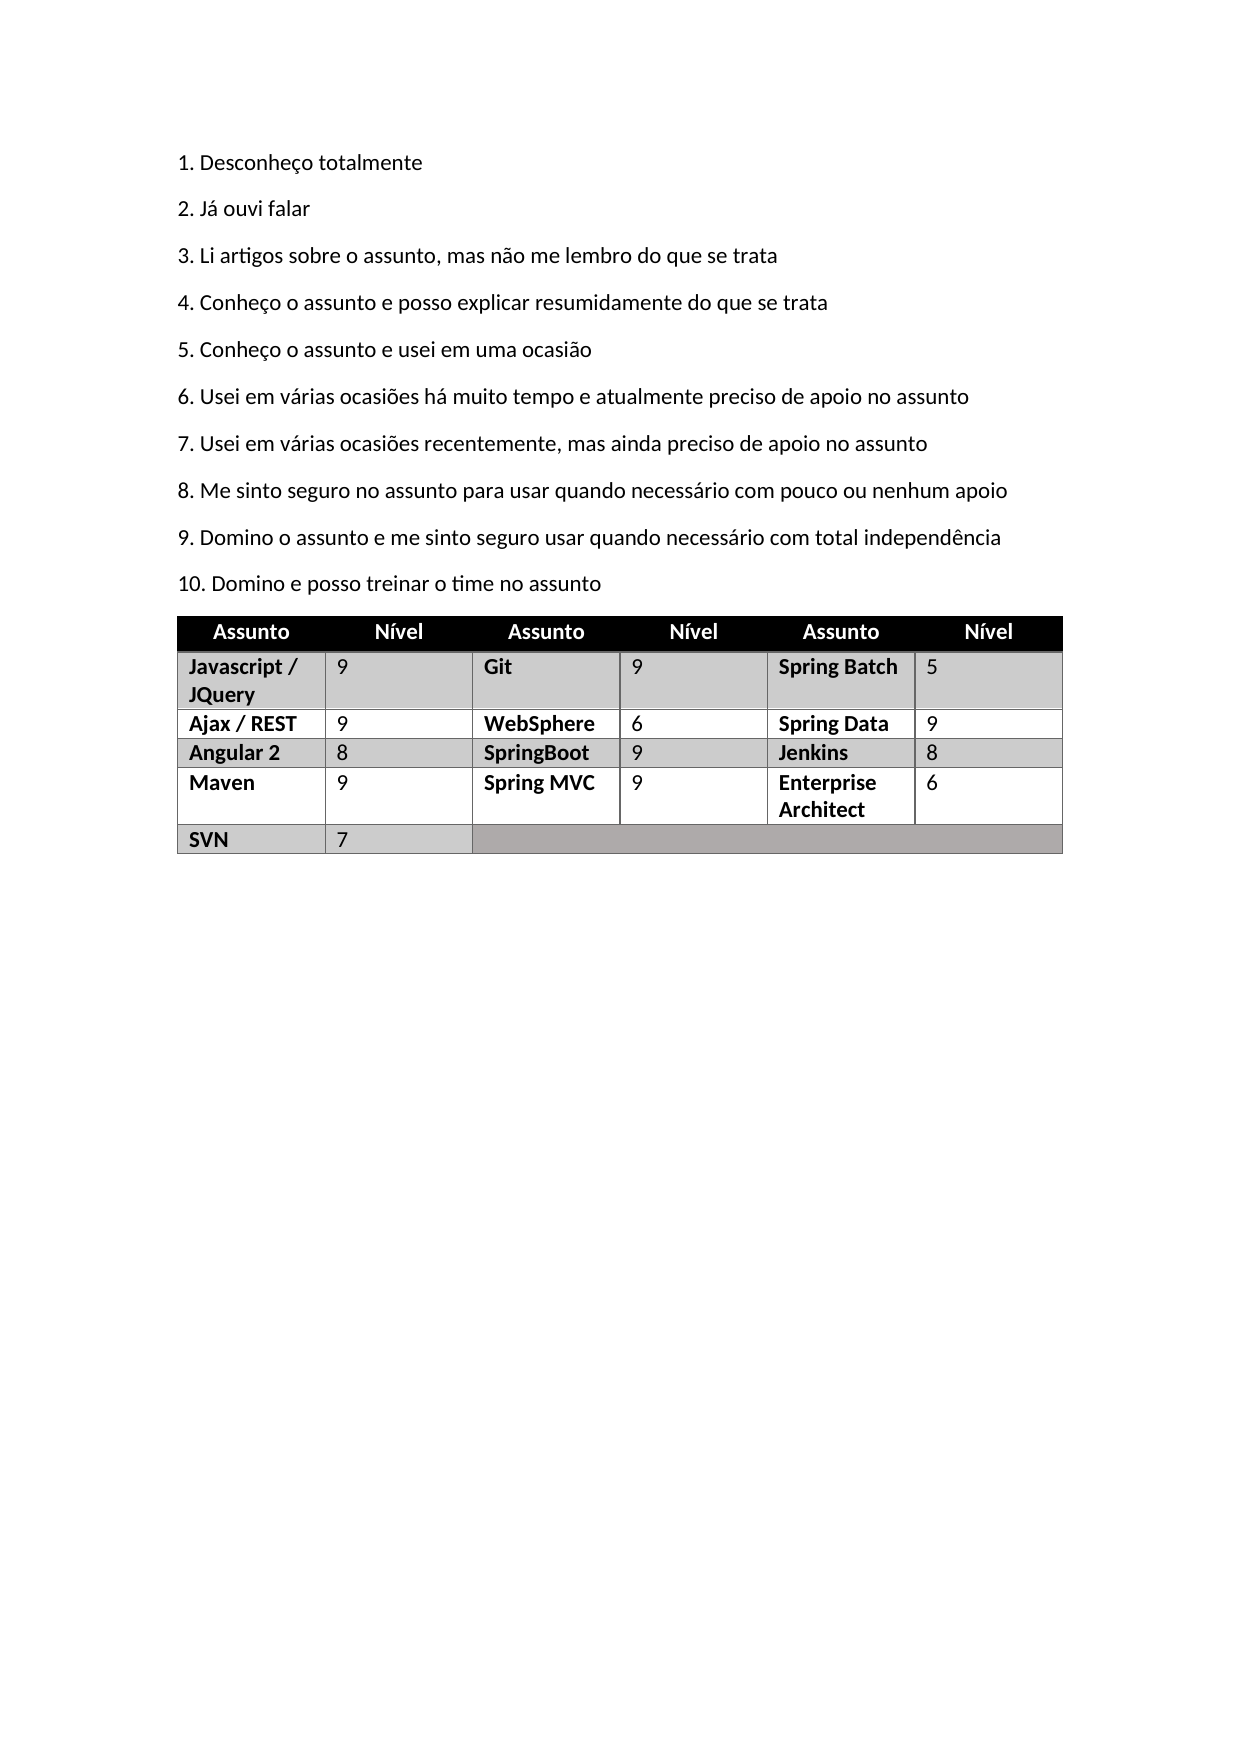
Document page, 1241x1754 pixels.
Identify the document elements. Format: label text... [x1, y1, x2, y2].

table_cell 9 [621, 739, 767, 767]
table_cell 9 [621, 768, 767, 824]
table_cell WebSphere [473, 710, 619, 737]
table_cell SVN [178, 825, 325, 853]
table_cell SpringBoot [473, 739, 619, 767]
text 8. Me sinto seguro no assunto para usar quando necessário com pouco ou nenhum apoio [177, 476, 1063, 504]
text 10. Domino e posso treinar o time no assunto [177, 569, 1063, 597]
table_cell Maven [178, 768, 325, 824]
table_cell Javascript / JQuery [178, 653, 325, 708]
table_cell Spring Batch [768, 653, 914, 708]
text 5. Conheço o assunto e usei em uma ocasião [177, 335, 1063, 363]
table_cell Spring Data [768, 710, 914, 737]
table_cell Jenkins [768, 739, 914, 767]
table_header Assunto [768, 618, 914, 651]
table_header Nível [326, 618, 472, 651]
table_header Assunto [178, 618, 325, 651]
table_cell Ajax / REST [178, 710, 325, 737]
text 1. Desconheço totalmente [177, 148, 1063, 176]
table_cell 8 [916, 739, 1062, 767]
table_cell 9 [326, 768, 472, 824]
table_cell 6 [916, 768, 1062, 824]
table_cell Git [473, 653, 619, 708]
text 6. Usei em várias ocasiões há muito tempo e atualmente preciso de apoio no assunto [177, 382, 1063, 410]
table_cell 9 [621, 653, 767, 708]
text 7. Usei em várias ocasiões recentemente, mas ainda preciso de apoio no assunto [177, 429, 1063, 457]
table_cell 6 [621, 710, 767, 737]
table_cell 5 [916, 653, 1062, 708]
table_cell 7 [326, 825, 472, 853]
text 9. Domino o assunto e me sinto seguro usar quando necessário com total independência [177, 523, 1063, 551]
table_cell 9 [326, 710, 472, 737]
text 3. Li artigos sobre o assunto, mas não me lembro do que se trata [177, 241, 1063, 269]
table_cell Angular 2 [178, 739, 325, 767]
table_header Nível [916, 618, 1062, 651]
text 4. Conheço o assunto e posso explicar resumidamente do que se trata [177, 288, 1063, 316]
table_cell Enterprise Architect [768, 768, 914, 824]
table_cell [473, 825, 1062, 853]
table_cell 8 [326, 739, 472, 767]
text 2. Já ouvi falar [177, 194, 1063, 222]
table_cell 9 [326, 653, 472, 708]
table_cell Spring MVC [473, 768, 619, 824]
table_header Assunto [473, 618, 619, 651]
table_cell 9 [916, 710, 1062, 737]
table_header Nível [621, 618, 767, 651]
